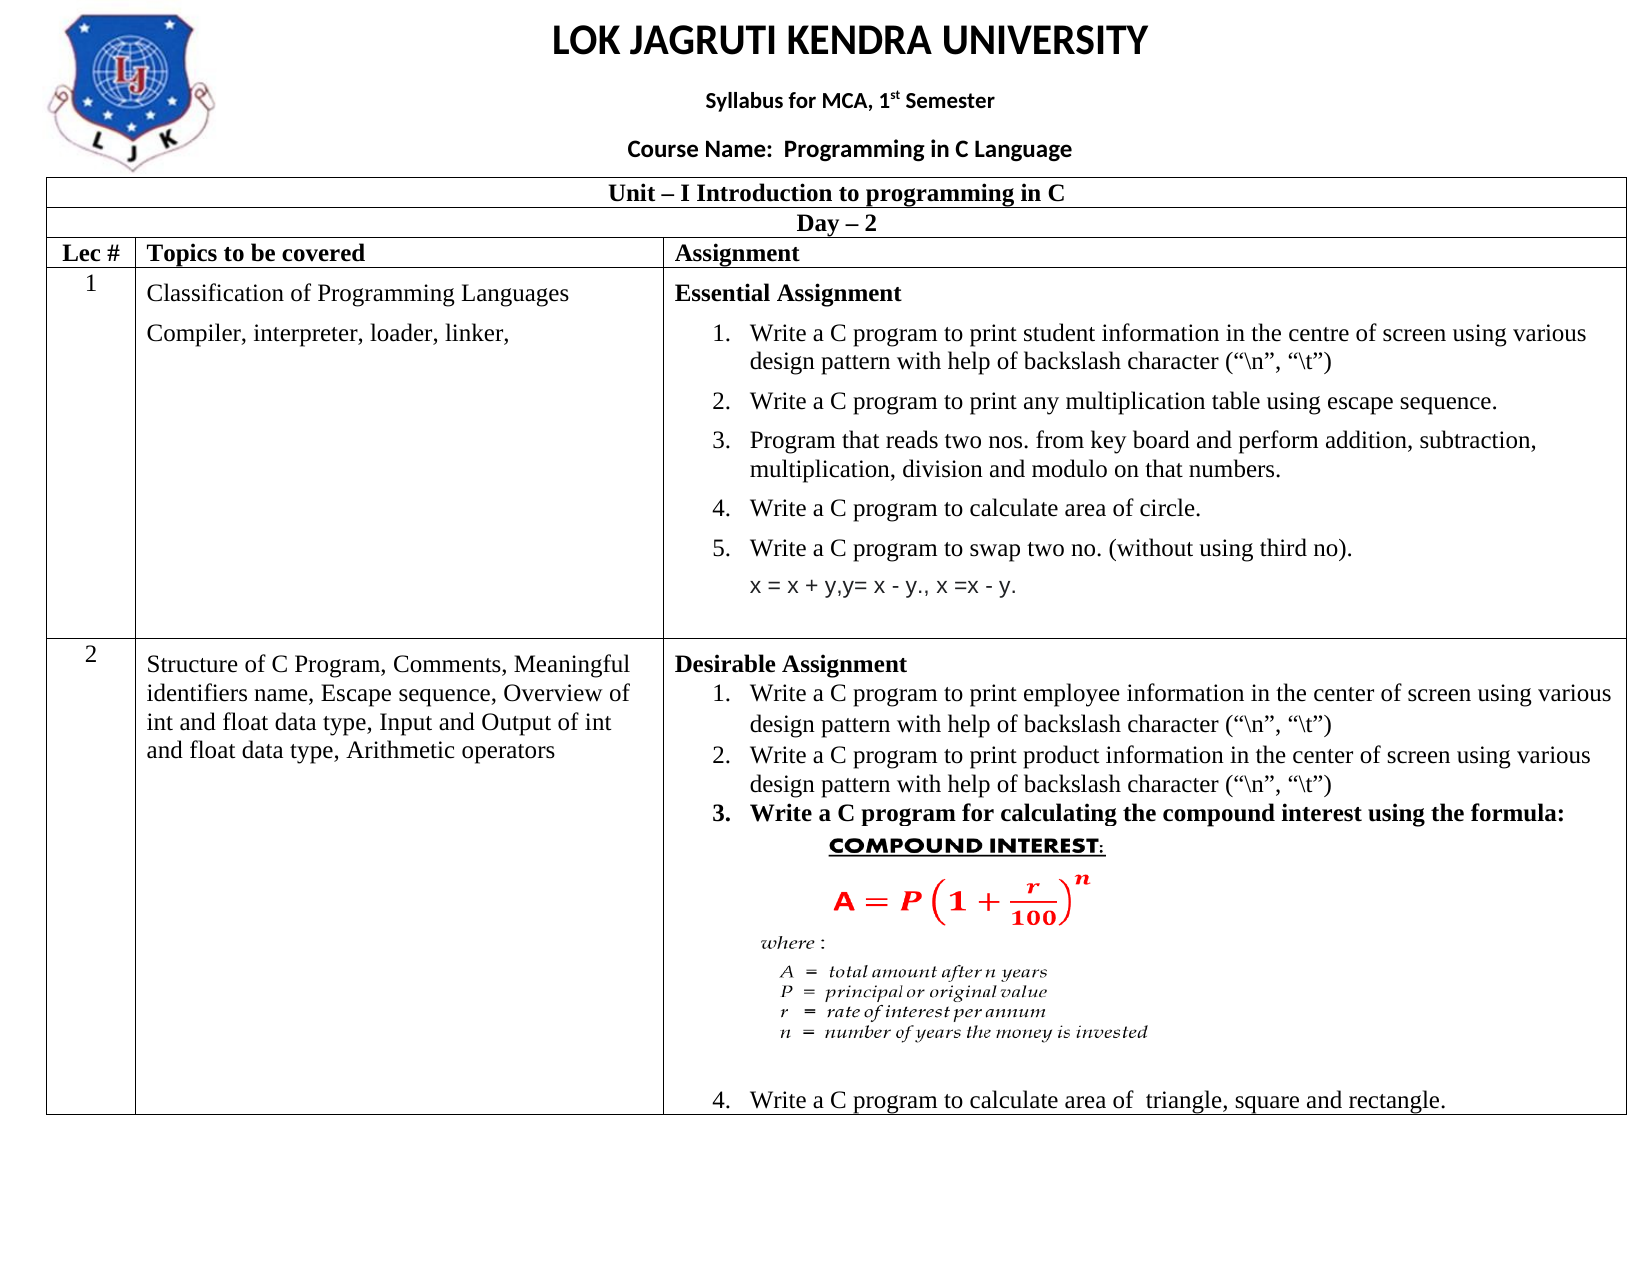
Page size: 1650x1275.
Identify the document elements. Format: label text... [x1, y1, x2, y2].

table_cell Topics to be covered [136, 238, 663, 267]
table_header Unit – I Introduction to programming in C [47, 178, 1626, 207]
table_cell Essential Assignment Write a C program to print student information in the centre of screen using various design pattern with help of backslash character (“\n”, “\t”) Write a C program to print any multiplication table using escape sequence. Program that reads two nos. from key board and perform addition, subtraction, multiplication, division and modulo on that numbers. Write a C program to calculate area of circle. Write a C program to swap two no. (without using third no). x = x + y,y= x - y., x =x - y. [664, 268, 1626, 638]
table_cell Assignment [664, 238, 1626, 267]
table_cell Lec # [47, 238, 135, 267]
table_cell Day – 2 [47, 208, 1626, 237]
picture [42, 0, 217, 175]
table_cell 1 [47, 268, 135, 638]
table_cell 2 [47, 639, 135, 1114]
table_cell Classification of Programming Languages Compiler, interpreter, loader, linker, [136, 268, 663, 638]
picture [749, 826, 1163, 1057]
